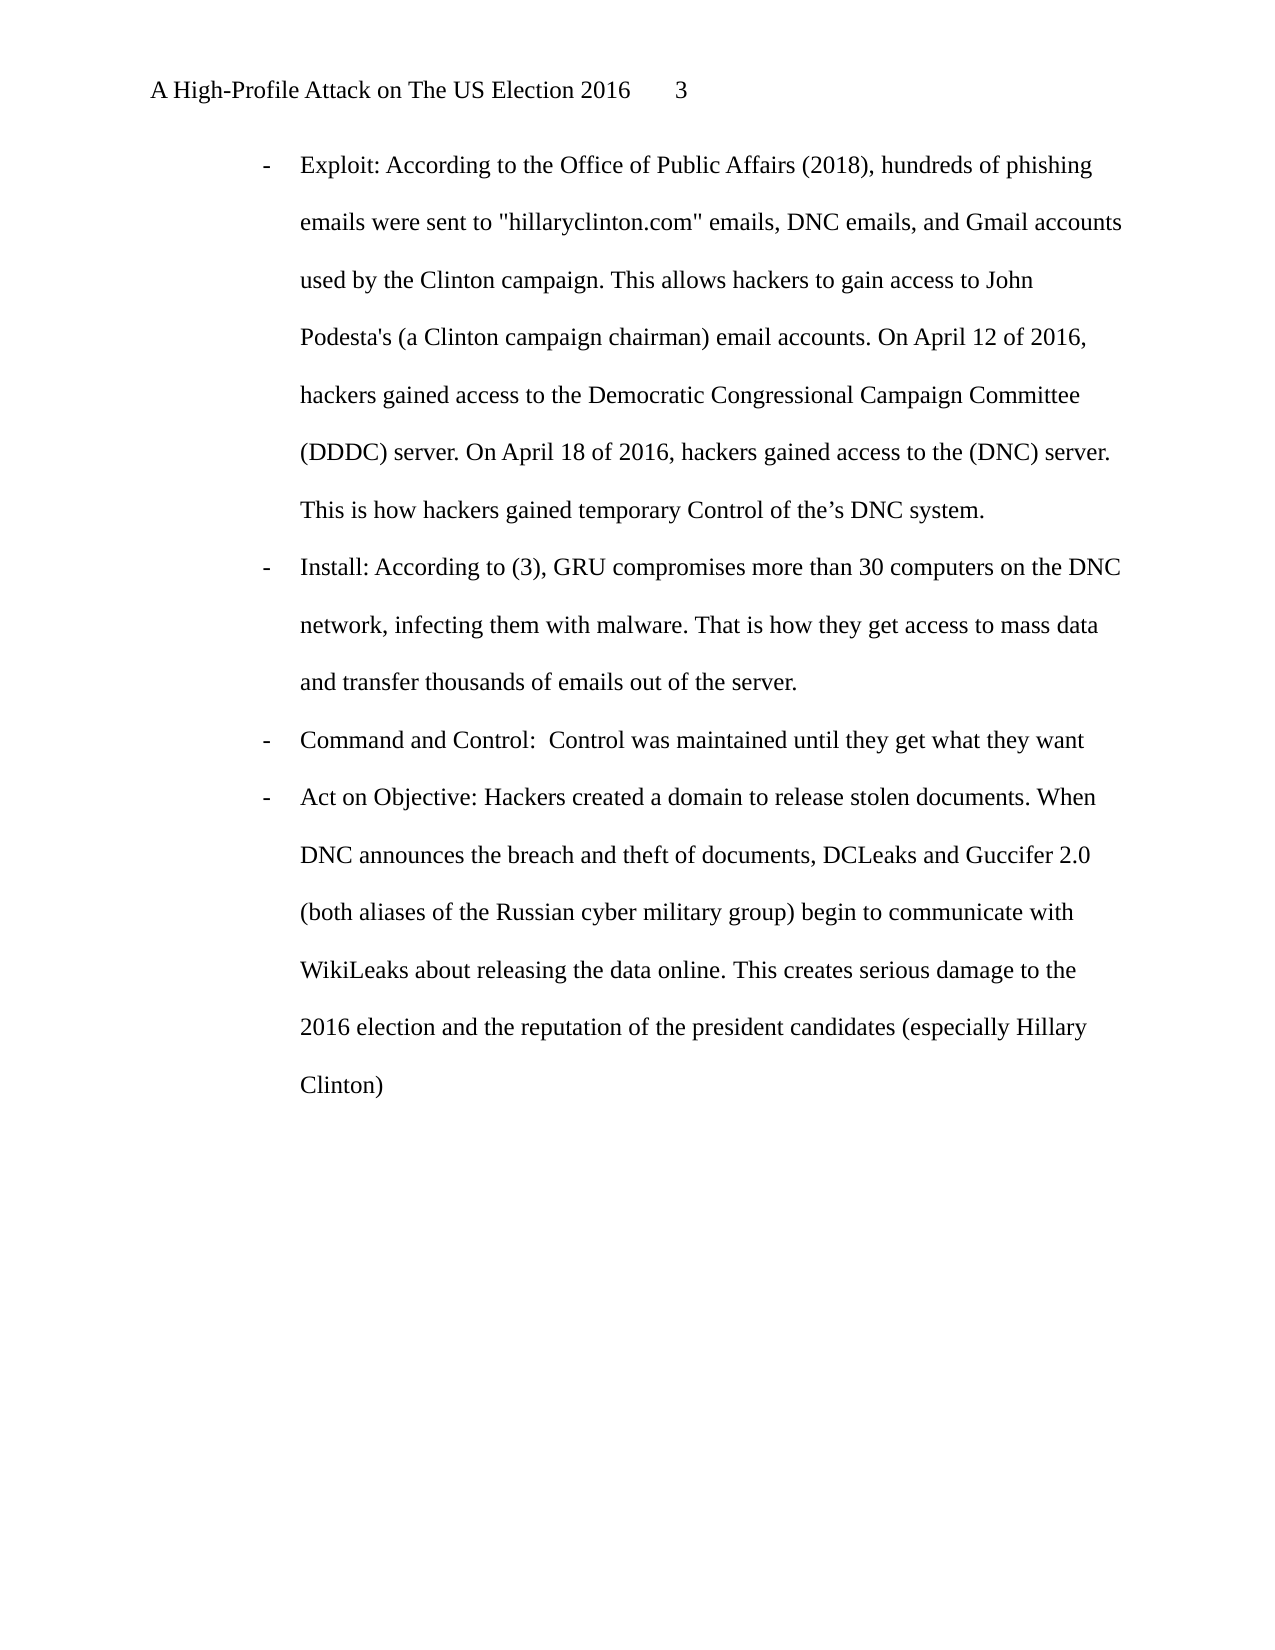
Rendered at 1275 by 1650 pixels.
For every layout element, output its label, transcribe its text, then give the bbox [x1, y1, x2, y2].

list Exploit: According to the Office of Public Affairs (2018), hundreds of phishing emails were sent to "hillaryclinton.com" emails, DNC emails, and Gmail accounts used by the Clinton campaign. This allows hackers to gain access to John Podesta's (a Clinton campaign chairman) email accounts. On April 12 of 2016, hackers gained access to the Democratic Congressional Campaign Committee (DDDC) server. On April 18 of 2016, hackers gained access to the (DNC) server. This is how hackers gained temporary Control of the’s DNC system. [262, 150, 1125, 524]
list Install: According to (3), GRU compromises more than 30 computers on the DNC network, infecting them with malware. That is how they get access to mass data and transfer thousands of emails out of the server. [262, 552, 1125, 696]
list Act on Objective: Hackers created a domain to release stolen documents. When DNC announces the breach and theft of documents, DCLeaks and Guccifer 2.0 (both aliases of the Russian cyber military group) begin to communicate with WikiLeaks about releasing the data online. This creates serious damage to the 2016 election and the reputation of the president candidates (especially Hillary Clinton) [262, 782, 1125, 1099]
list Command and Control: Control was maintained until they get what they want [262, 725, 1125, 754]
